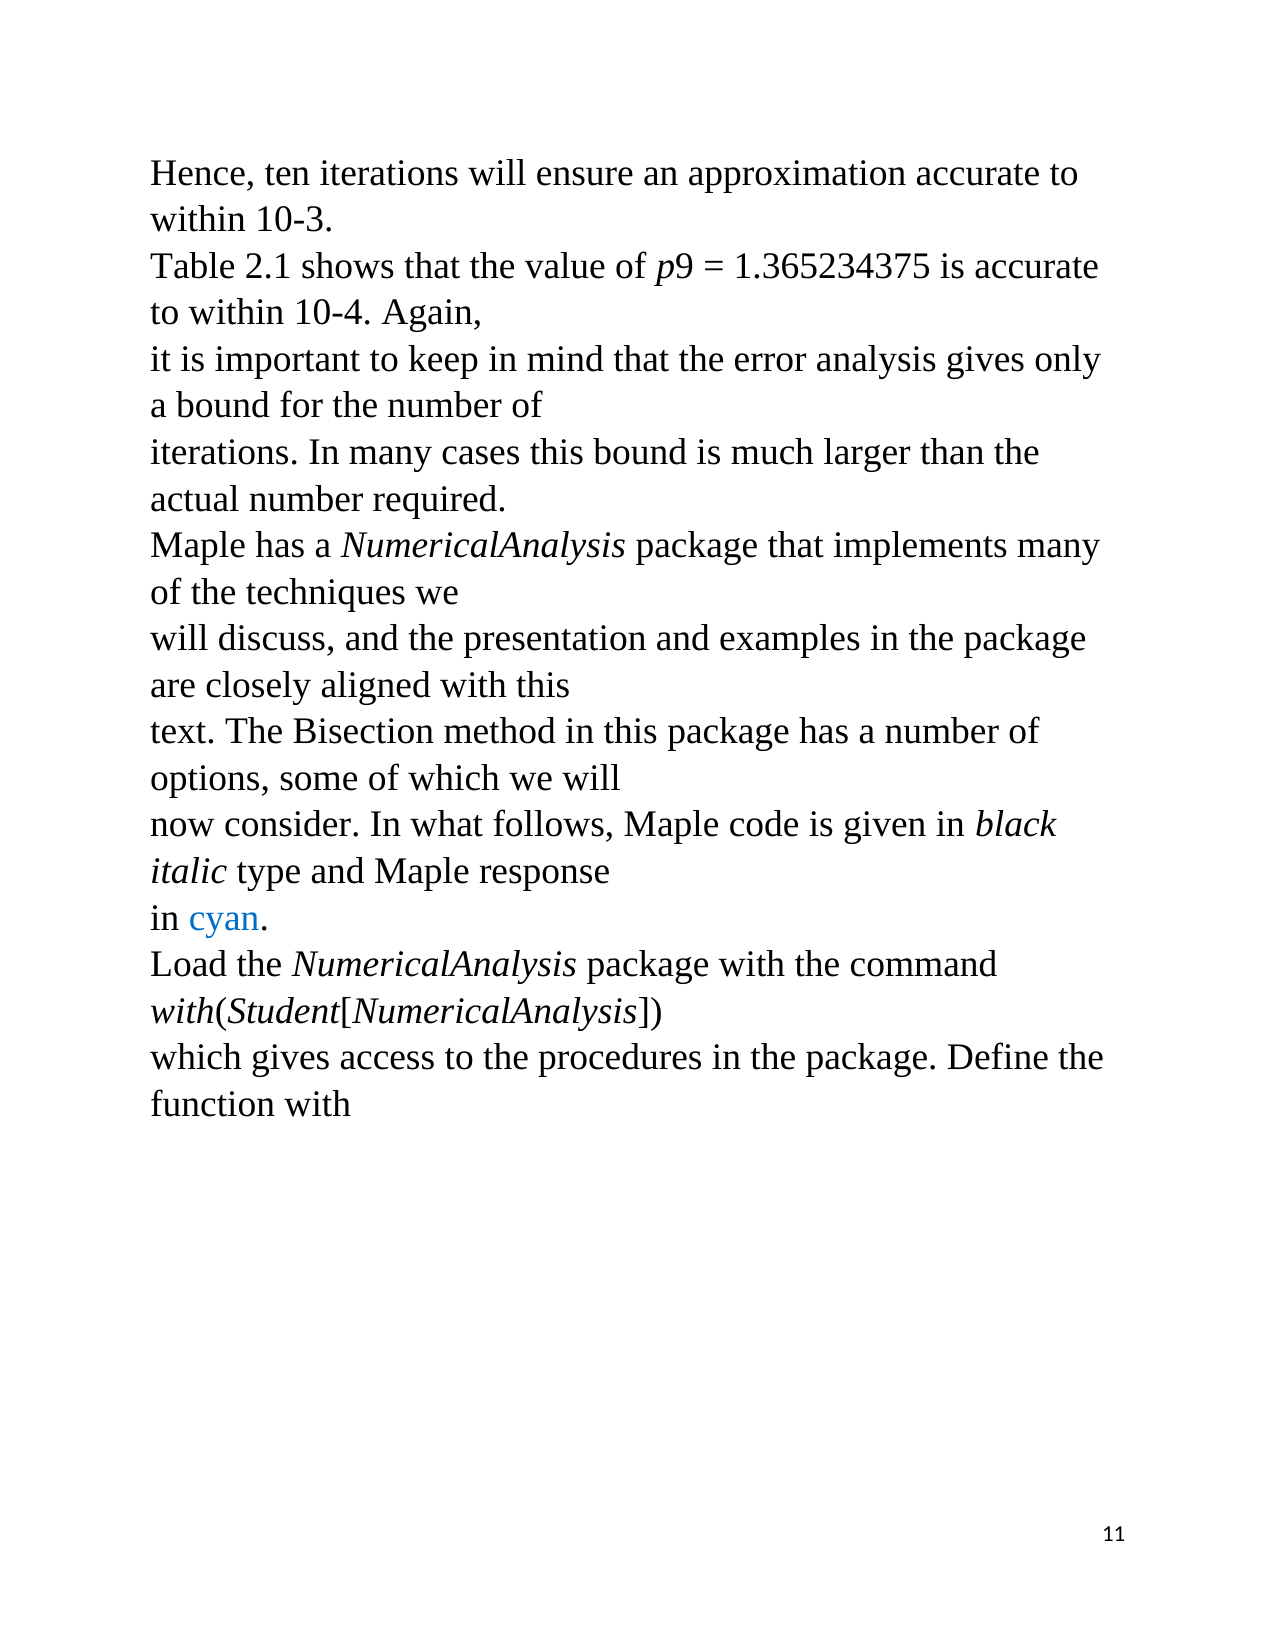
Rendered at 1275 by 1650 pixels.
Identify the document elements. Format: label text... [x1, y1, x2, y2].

text Hence, ten iterations will ensure an approximation accurate to within 10-3. Table 2.1 shows that the value of p9 = 1.365234375 is accurate to within 10-4. Again, it is important to keep in mind that the error analysis gives only a bound for the number of iterations. In many cases this bound is much larger than the actual number required. Maple has a NumericalAnalysis package that implements many of the techniques we will discuss, and the presentation and examples in the package are closely aligned with this text. The Bisection method in this package has a number of options, some of which we will now consider. In what follows, Maple code is given in black italic type and Maple response in cyan. Load the NumericalAnalysis package with the command with(Student[NumericalAnalysis]) which gives access to the procedures in the package. Define the function with [150, 150, 1125, 1124]
